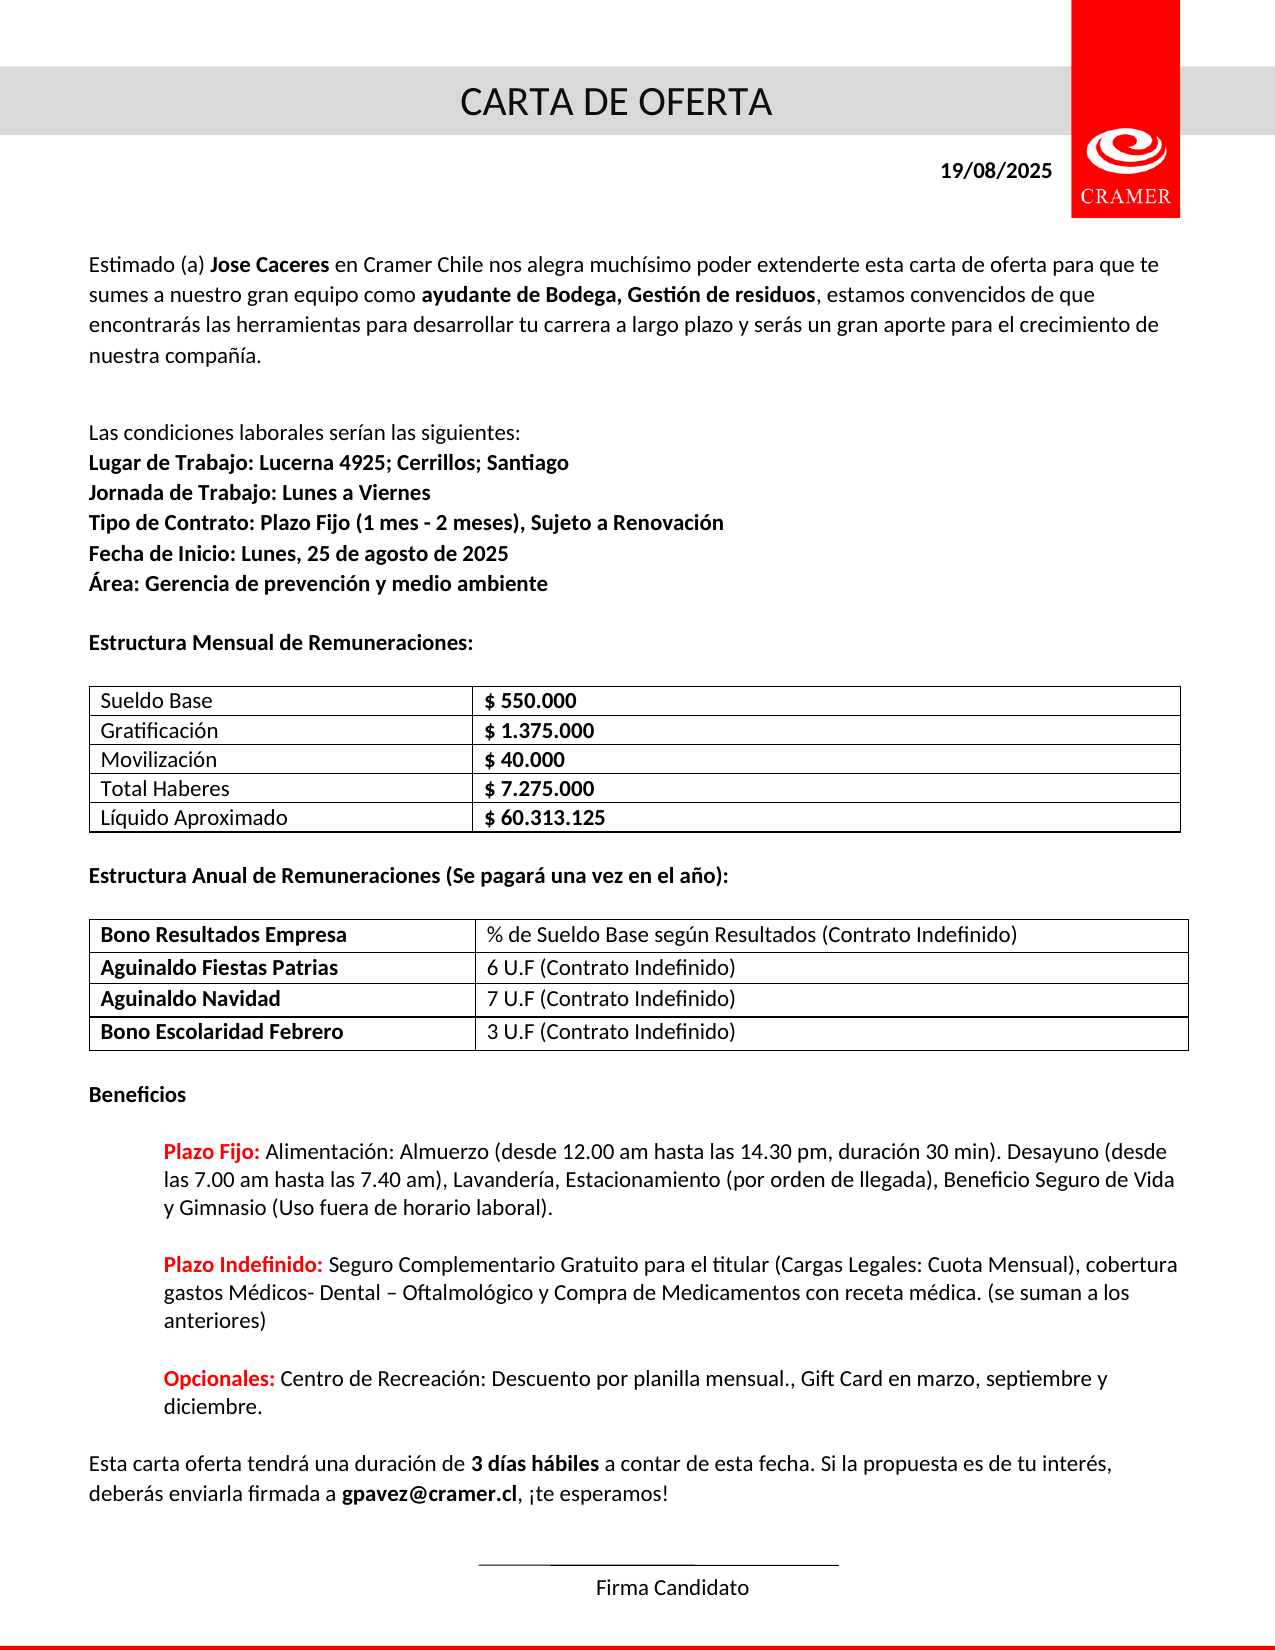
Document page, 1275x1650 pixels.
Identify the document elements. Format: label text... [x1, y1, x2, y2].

table_cell Movilización [90, 745, 472, 773]
text Plazo Indefinido: Seguro Complementario Gratuito para el titular (Cargas Legales: Cuota Mensual), cobertura gastos Médicos- Dental – Oftalmológico y Compra de Medicamentos con receta médica. (se suman a los anteriores) [164, 1251, 1181, 1334]
table_cell 6 U.F (Contrato Indefinido) [476, 953, 1188, 983]
text 19/08/2025 [89, 156, 1071, 184]
text Estructura Anual de Remuneraciones (Se pagará una vez en el año): [89, 862, 1181, 890]
table_header % de Sueldo Base según Resultados (Contrato Indefinido) [476, 920, 1188, 952]
table_header $ 550.000 [473, 687, 1180, 715]
table_cell $ 60.313.125 [473, 803, 1180, 831]
text Las condiciones laborales serían las siguientes: Lugar de Trabajo: Lucerna 4925; Cerrillos; Santiago Jornada de Trabajo: Lunes a Viernes Tipo de Contrato: Plazo Fijo (1 mes - 2 meses), Sujeto a Renovación Fecha de Inicio: Lunes, 25 de agosto de 2025 Área: Gerencia de prevención y medio ambiente [89, 388, 1181, 597]
table_cell Aguinaldo Navidad [90, 984, 475, 1016]
text Estructura Mensual de Remuneraciones: [89, 628, 1181, 656]
table_cell 7 U.F (Contrato Indefinido) [476, 984, 1188, 1016]
text Estimado (a) Jose Caceres en Cramer Chile nos alegra muchísimo poder extenderte esta carta de oferta para que te sumes a nuestro gran equipo como ayudante de Bodega, Gestión de residuos, estamos convencidos de que encontrarás las herramientas para desarrollar tu carrera a largo plazo y serás un gran aporte para el crecimiento de nuestra compañía. [89, 250, 1181, 369]
table_header Sueldo Base [90, 687, 472, 715]
table_cell $ 1.375.000 [473, 716, 1180, 744]
table_cell $ 40.000 [473, 745, 1180, 773]
text Firma Candidato [164, 1573, 1181, 1601]
table_cell Aguinaldo Fiestas Patrias [90, 953, 475, 983]
picture [1071, 0, 1181, 218]
table_cell Bono Escolaridad Febrero [90, 1018, 475, 1049]
table_cell $ 7.275.000 [473, 774, 1180, 802]
table_cell Líquido Aproximado [90, 803, 472, 831]
text Esta carta oferta tendrá una duración de 3 días hábiles a contar de esta fecha. Si la propuesta es de tu interés, deberás enviarla firmada a gpavez@cramer.cl, ¡te esperamos! [89, 1449, 1181, 1507]
table_cell 3 U.F (Contrato Indefinido) [476, 1018, 1188, 1049]
text Beneficios [89, 1080, 1181, 1108]
table_cell Gratificación [90, 716, 472, 744]
text Plazo Fijo: Alimentación: Almuerzo (desde 12.00 am hasta las 14.30 pm, duración 30 min). Desayuno (desde las 7.00 am hasta las 7.40 am), Lavandería, Estacionamiento (por orden de llegada), Beneficio Seguro de Vida y Gimnasio (Uso fuera de horario laboral). [164, 1137, 1181, 1221]
table_cell Total Haberes [90, 774, 472, 802]
text Opcionales: Centro de Recreación: Descuento por planilla mensual., Gift Card en marzo, septiembre y diciembre. [164, 1364, 1181, 1420]
table_header Bono Resultados Empresa [90, 920, 475, 952]
